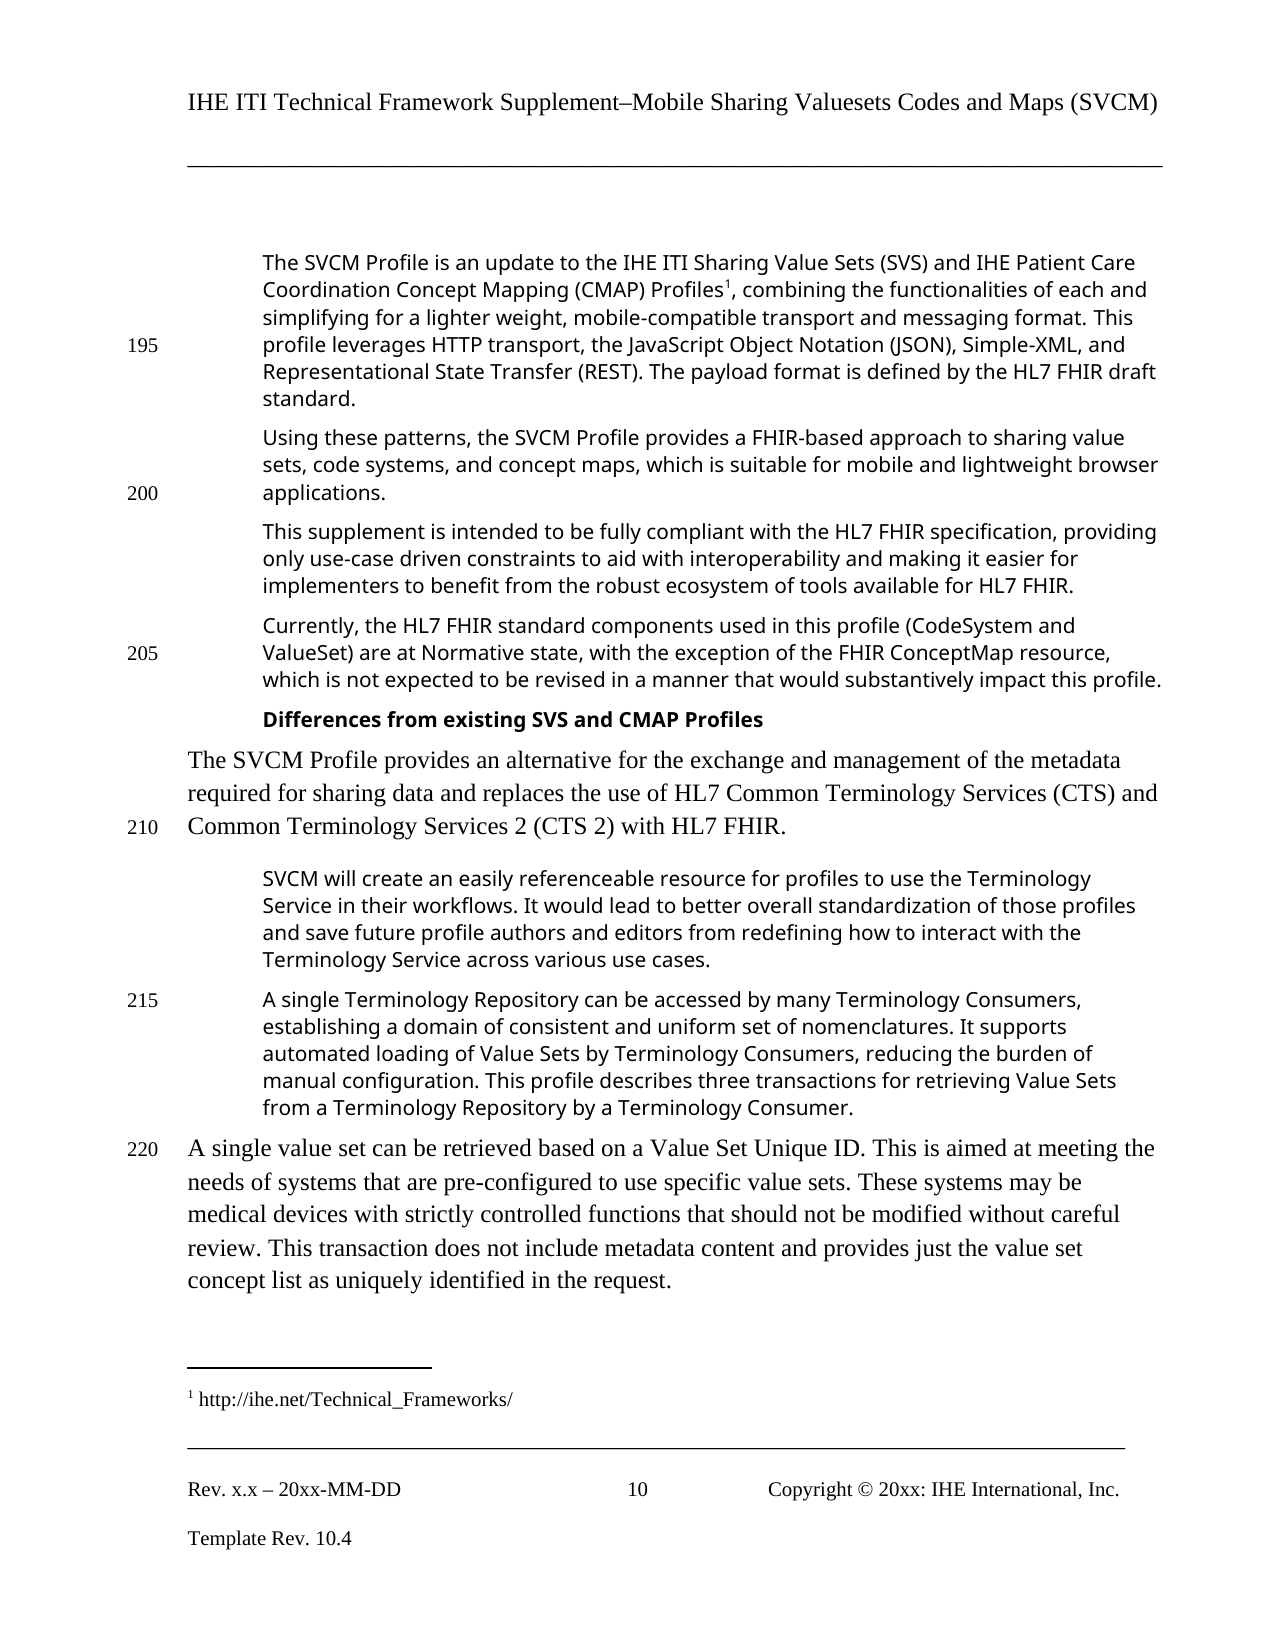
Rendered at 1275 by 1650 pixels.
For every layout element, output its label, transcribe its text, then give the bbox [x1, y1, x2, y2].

text This supplement is intended to be fully compliant with the HL7 FHIR specification, providing only use-case driven constraints to aid with interoperability and making it easier for implementers to benefit from the robust ecosystem of tools available for HL7 FHIR. [262, 518, 1162, 599]
text Currently, the HL7 FHIR standard components used in this profile (CodeSystem and ValueSet) are at Normative state, with the exception of the FHIR ConceptMap resource, which is not expected to be revised in a manner that would substantively impact this profile. [262, 612, 1162, 693]
text The SVCM Profile is an update to the IHE ITI Sharing Value Sets (SVS) and IHE Patient Care Coordination Concept Mapping (CMAP) Profiles, combining the functionalities of each and simplifying for a lighter weight, mobile-compatible transport and messaging format. This profile leverages HTTP transport, the JavaScript Object Notation (JSON), Simple-XML, and Representational State Transfer (REST). The payload format is defined by the HL7 FHIR draft standard. [262, 249, 1162, 412]
text Using these patterns, the SVCM Profile provides a FHIR-based approach to sharing value sets, code systems, and concept maps, which is suitable for mobile and lightweight browser applications. [262, 424, 1162, 505]
text SVCM will create an easily referenceable resource for profiles to use the Terminology Service in their workflows. It would lead to better overall standardization of those profiles and save future profile authors and editors from redefining how to interact with the Terminology Service across various use cases. [262, 865, 1162, 973]
text A single Terminology Repository can be accessed by many Terminology Consumers, establishing a domain of consistent and uniform set of nomenclatures. It supports automated loading of Value Sets by Terminology Consumers, reducing the burden of manual configuration. This profile describes three transactions for retrieving Value Sets from a Terminology Repository by a Terminology Consumer. [262, 986, 1162, 1121]
text The SVCM Profile provides an alternative for the exchange and management of the metadata required for sharing data and replaces the use of HL7 Common Terminology Services (CTS) and Common Terminology Services 2 (CTS 2) with HL7 FHIR. [187, 745, 1162, 840]
text Differences from existing SVS and CMAP Profiles [262, 705, 1162, 732]
list A single value set can be retrieved based on a Value Set Unique ID. This is aimed at meeting the needs of systems that are pre-configured to use specific value sets. These systems may be medical devices with strictly controlled functions that should not be modified without careful review. This transaction does not include metadata content and provides just the value set concept list as uniquely identified in the request. [187, 1133, 1162, 1294]
